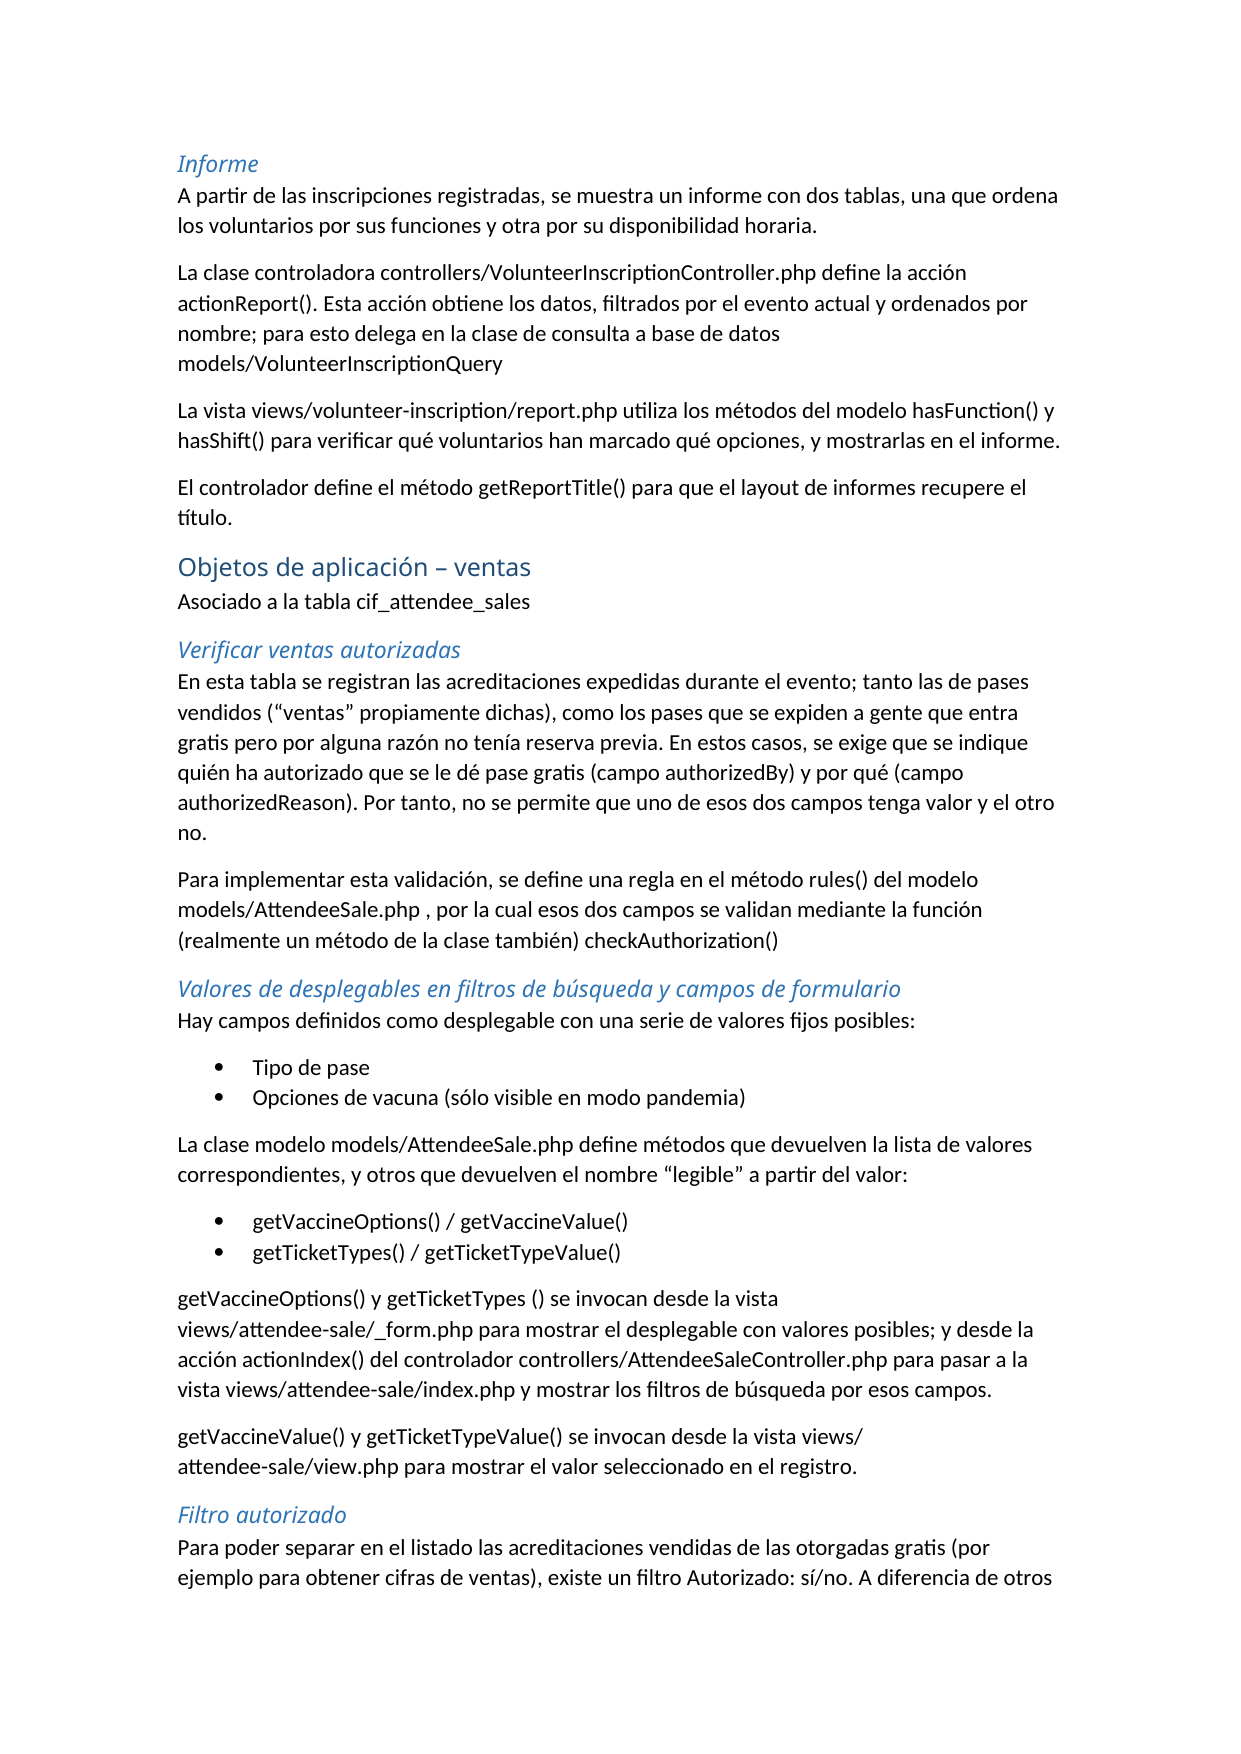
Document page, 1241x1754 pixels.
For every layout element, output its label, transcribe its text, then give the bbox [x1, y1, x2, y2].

list getVaccineOptions() / getVaccineValue() [215, 1207, 1063, 1236]
text A partir de las inscripciones registradas, se muestra un informe con dos tablas, una que ordena los voluntarios por sus funciones y otra por su disponibilidad horaria. [177, 181, 1063, 239]
text La vista views/volunteer-inscription/report.php utiliza los métodos del modelo hasFunction() y hasShift() para verificar qué voluntarios han marcado qué opciones, y mostrarlas en el informe. [177, 396, 1063, 454]
text getVaccineValue() y getTicketTypeValue() se invocan desde la vista views/ attendee-sale/view.php para mostrar el valor seleccionado en el registro. [177, 1422, 1063, 1480]
list Tipo de pase [215, 1053, 1063, 1081]
text La clase controladora controllers/VolunteerInscriptionController.php define la acción actionReport(). Esta acción obtiene los datos, filtrados por el evento actual y ordenados por nombre; para esto delega en la clase de consulta a base de datos models/VolunteerInscriptionQuery [177, 258, 1063, 377]
text El controlador define el método getReportTitle() para que el layout de informes recupere el título. [177, 473, 1063, 531]
subtitle Objetos de aplicación – ventas [177, 550, 1063, 584]
text Para implementar esta validación, se define una regla en el método rules() del modelo models/AttendeeSale.php , por la cual esos dos campos se validan mediante la función (realmente un método de la clase también) checkAuthorization() [177, 865, 1063, 954]
subtitle Filtro autorizado [177, 1499, 1063, 1530]
list Opciones de vacuna (sólo visible en modo pandemia) [215, 1083, 1063, 1112]
text getVaccineOptions() y getTicketTypes () se invocan desde la vista views/attendee-sale/_form.php para mostrar el desplegable con valores posibles; y desde la acción actionIndex() del controlador controllers/AttendeeSaleController.php para pasar a la vista views/attendee-sale/index.php y mostrar los filtros de búsqueda por esos campos. [177, 1284, 1063, 1403]
subtitle Verificar ventas autorizadas [177, 634, 1063, 665]
text La clase modelo models/AttendeeSale.php define métodos que devuelven la lista de valores correspondientes, y otros que devuelven el nombre “legible” a partir del valor: [177, 1130, 1063, 1189]
subtitle Valores de desplegables en filtros de búsqueda y campos de formulario [177, 973, 1063, 1004]
text Asociado a la tabla cif_attendee_sales [177, 587, 1063, 615]
text Hay campos definidos como desplegable con una serie de valores fijos posibles: [177, 1006, 1063, 1034]
text En esta tabla se registran las acreditaciones expedidas durante el evento; tanto las de pases vendidos (“ventas” propiamente dichas), como los pases que se expiden a gente que entra gratis pero por alguna razón no tenía reserva previa. En estos casos, se exige que se indique quién ha autorizado que se le dé pase gratis (campo authorizedBy) y por qué (campo authorizedReason). Por tanto, no se permite que uno de esos dos campos tenga valor y el otro no. [177, 667, 1063, 847]
subtitle Informe [177, 148, 1063, 179]
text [177, 1533, 1063, 1591]
list getTicketTypes() / getTicketTypeValue() [215, 1238, 1063, 1266]
